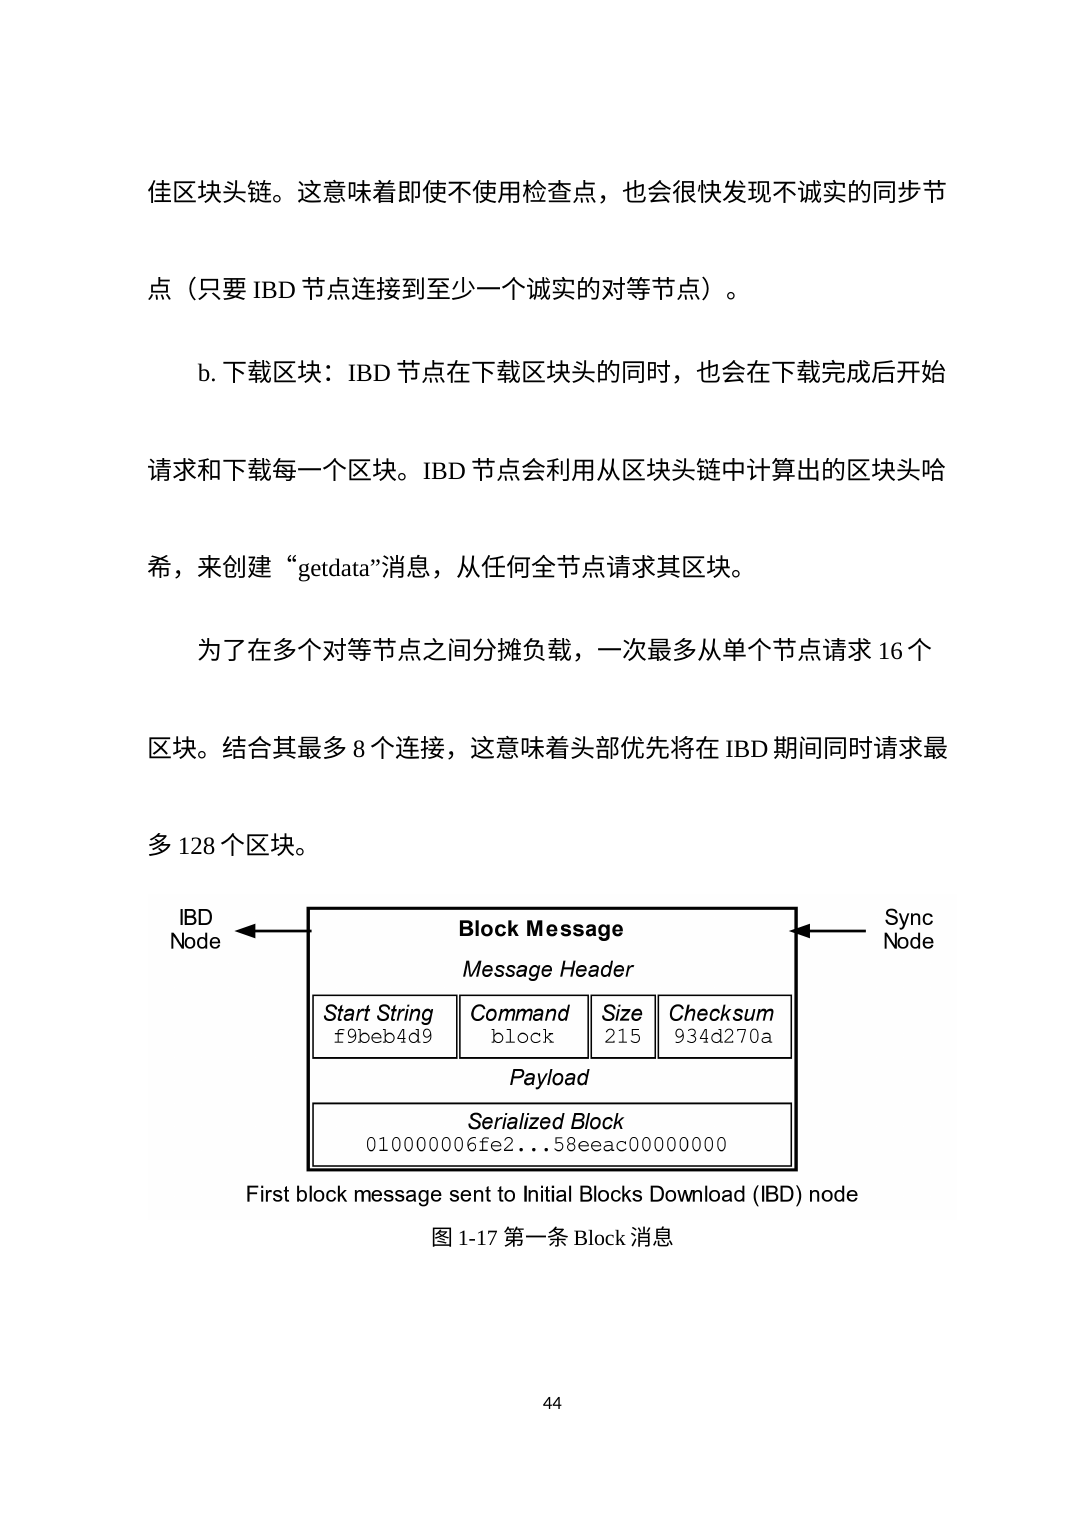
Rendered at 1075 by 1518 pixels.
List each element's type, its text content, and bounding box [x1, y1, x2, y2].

picture [147, 894, 957, 1220]
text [148, 158, 957, 320]
text b. 下载区块：IBD节点在下载区块头的同时，也会在下载完成后开始请求和下载每一个区块。IBD节点会利用从区块头链中计算出的区块头哈希，来创建“getdata”消息，从任何全节点请求其区块。 [148, 338, 957, 598]
text 为了在多个对等节点之间分摊负载，一次最多从单个节点请求16个区块。结合其最多8个连接，这意味着头部优先将在IBD期间同时请求最多128个区块。 [148, 616, 957, 876]
text 图 1-17 第一条Block消息 [148, 1220, 957, 1252]
